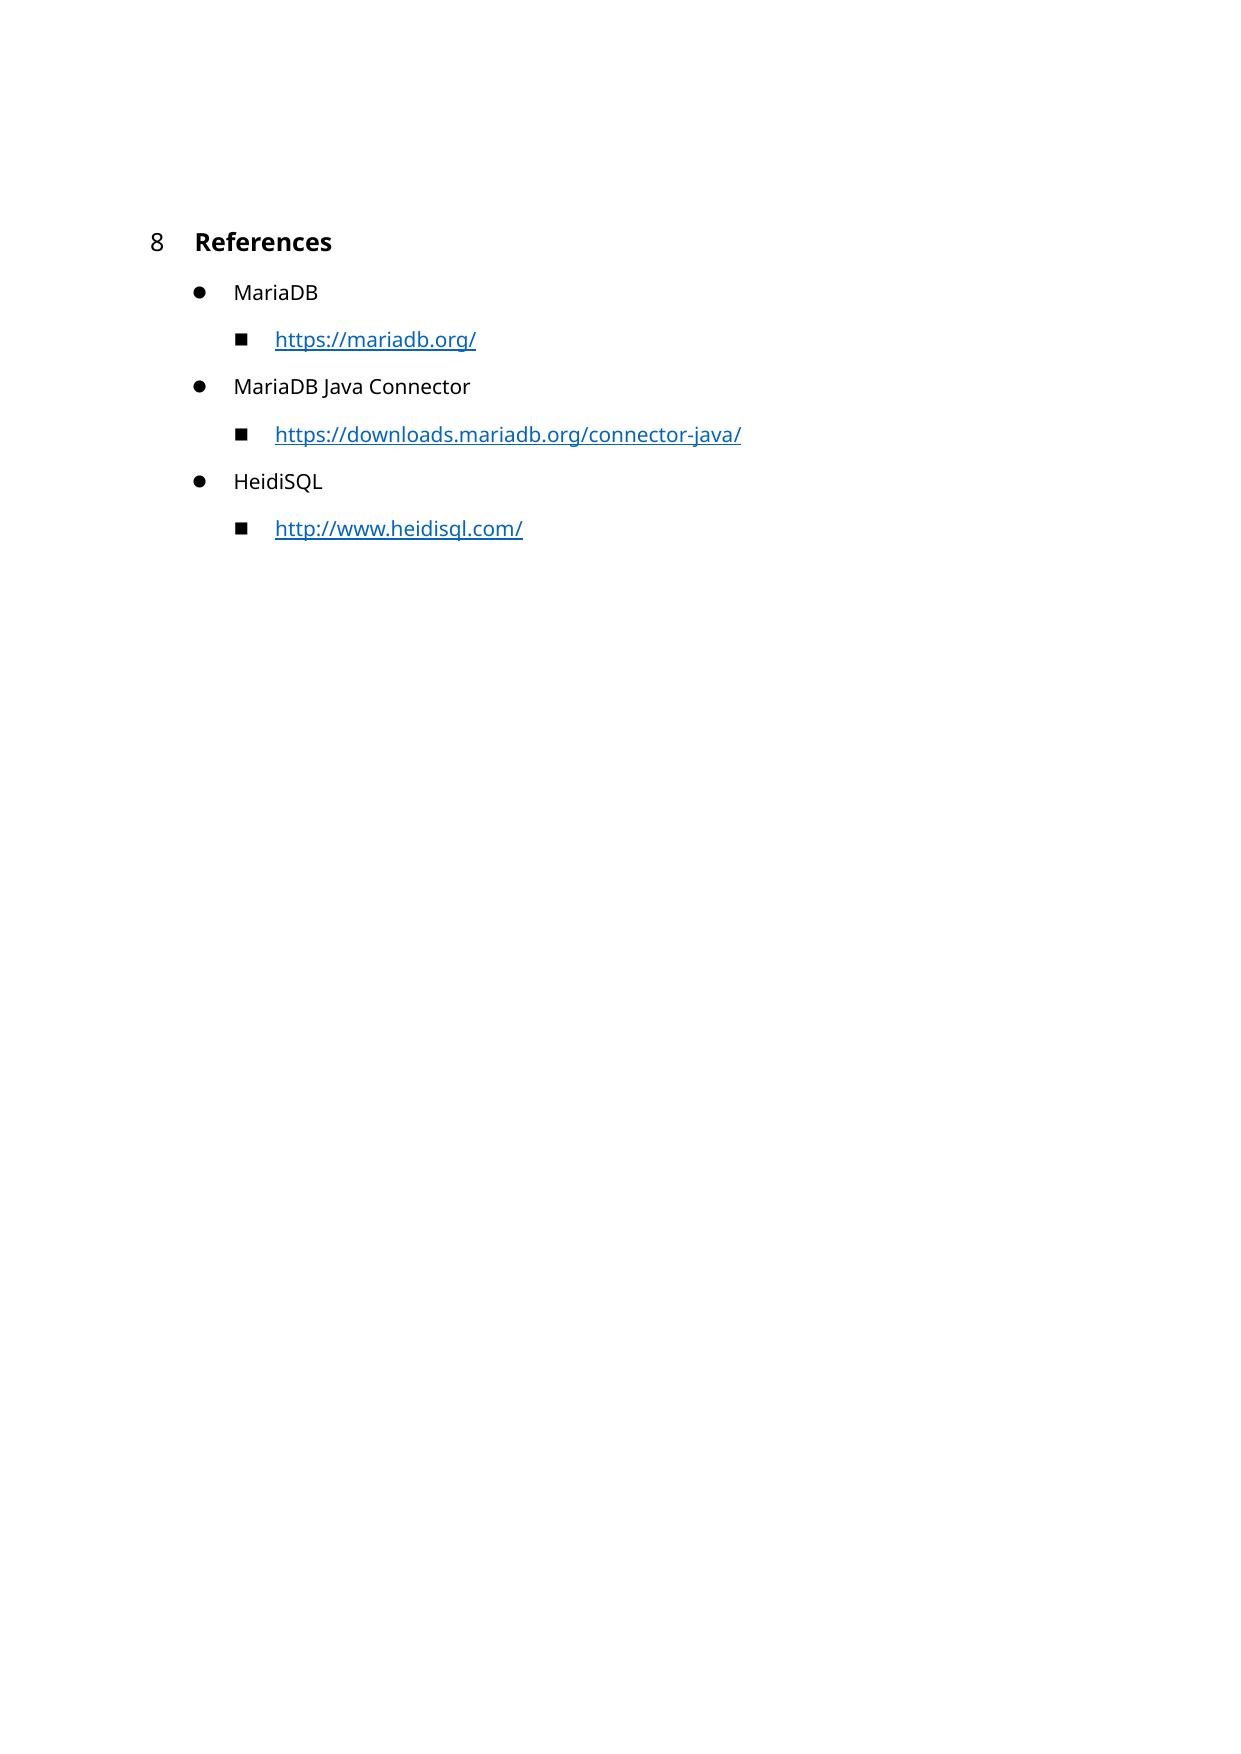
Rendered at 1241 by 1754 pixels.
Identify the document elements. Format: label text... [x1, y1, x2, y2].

list https://downloads.mariadb.org/connector-java/ [233, 420, 1090, 448]
list References [150, 224, 1090, 258]
list MariaDB [192, 278, 1090, 306]
list HeidiSQL [192, 467, 1090, 496]
list MariaDB Java Connector [192, 372, 1090, 401]
list https://mariadb.org/ [233, 325, 1090, 354]
list http://www.heidisql.com/ [233, 514, 1090, 543]
